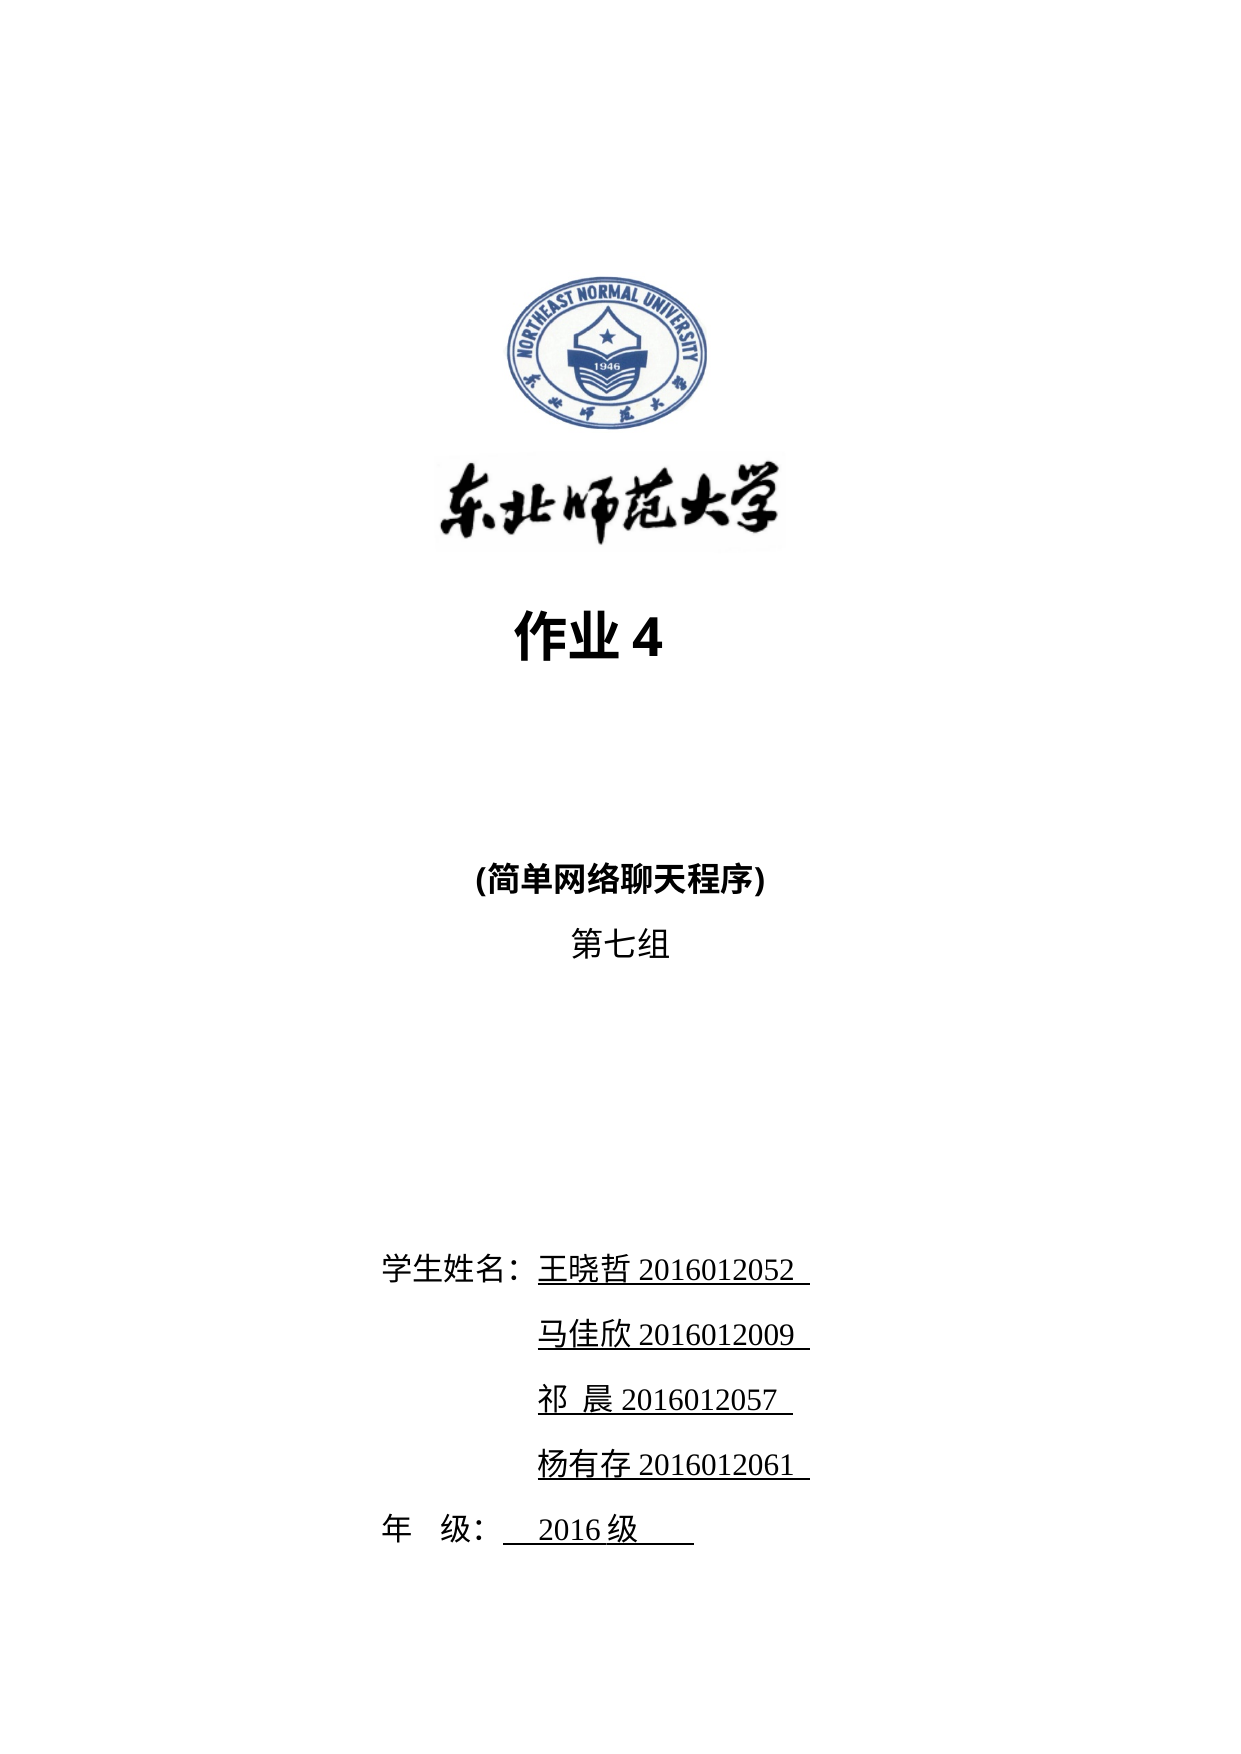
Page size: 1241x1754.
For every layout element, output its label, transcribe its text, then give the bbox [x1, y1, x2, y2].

text 作业4 [187, 227, 1053, 682]
text (简单网络聊天程序) [187, 844, 1053, 909]
text 年 级： 2016级 [319, 1494, 1053, 1559]
picture [502, 270, 713, 433]
text 祁 晨 2016012057 [319, 1364, 1053, 1429]
text 马佳欣 2016012009 [319, 1299, 1053, 1364]
text 杨有存 2016012061 [319, 1429, 1053, 1494]
text 第七组 [187, 909, 1053, 974]
text 学生姓名：王晓哲 2016012052 [319, 1234, 1053, 1299]
